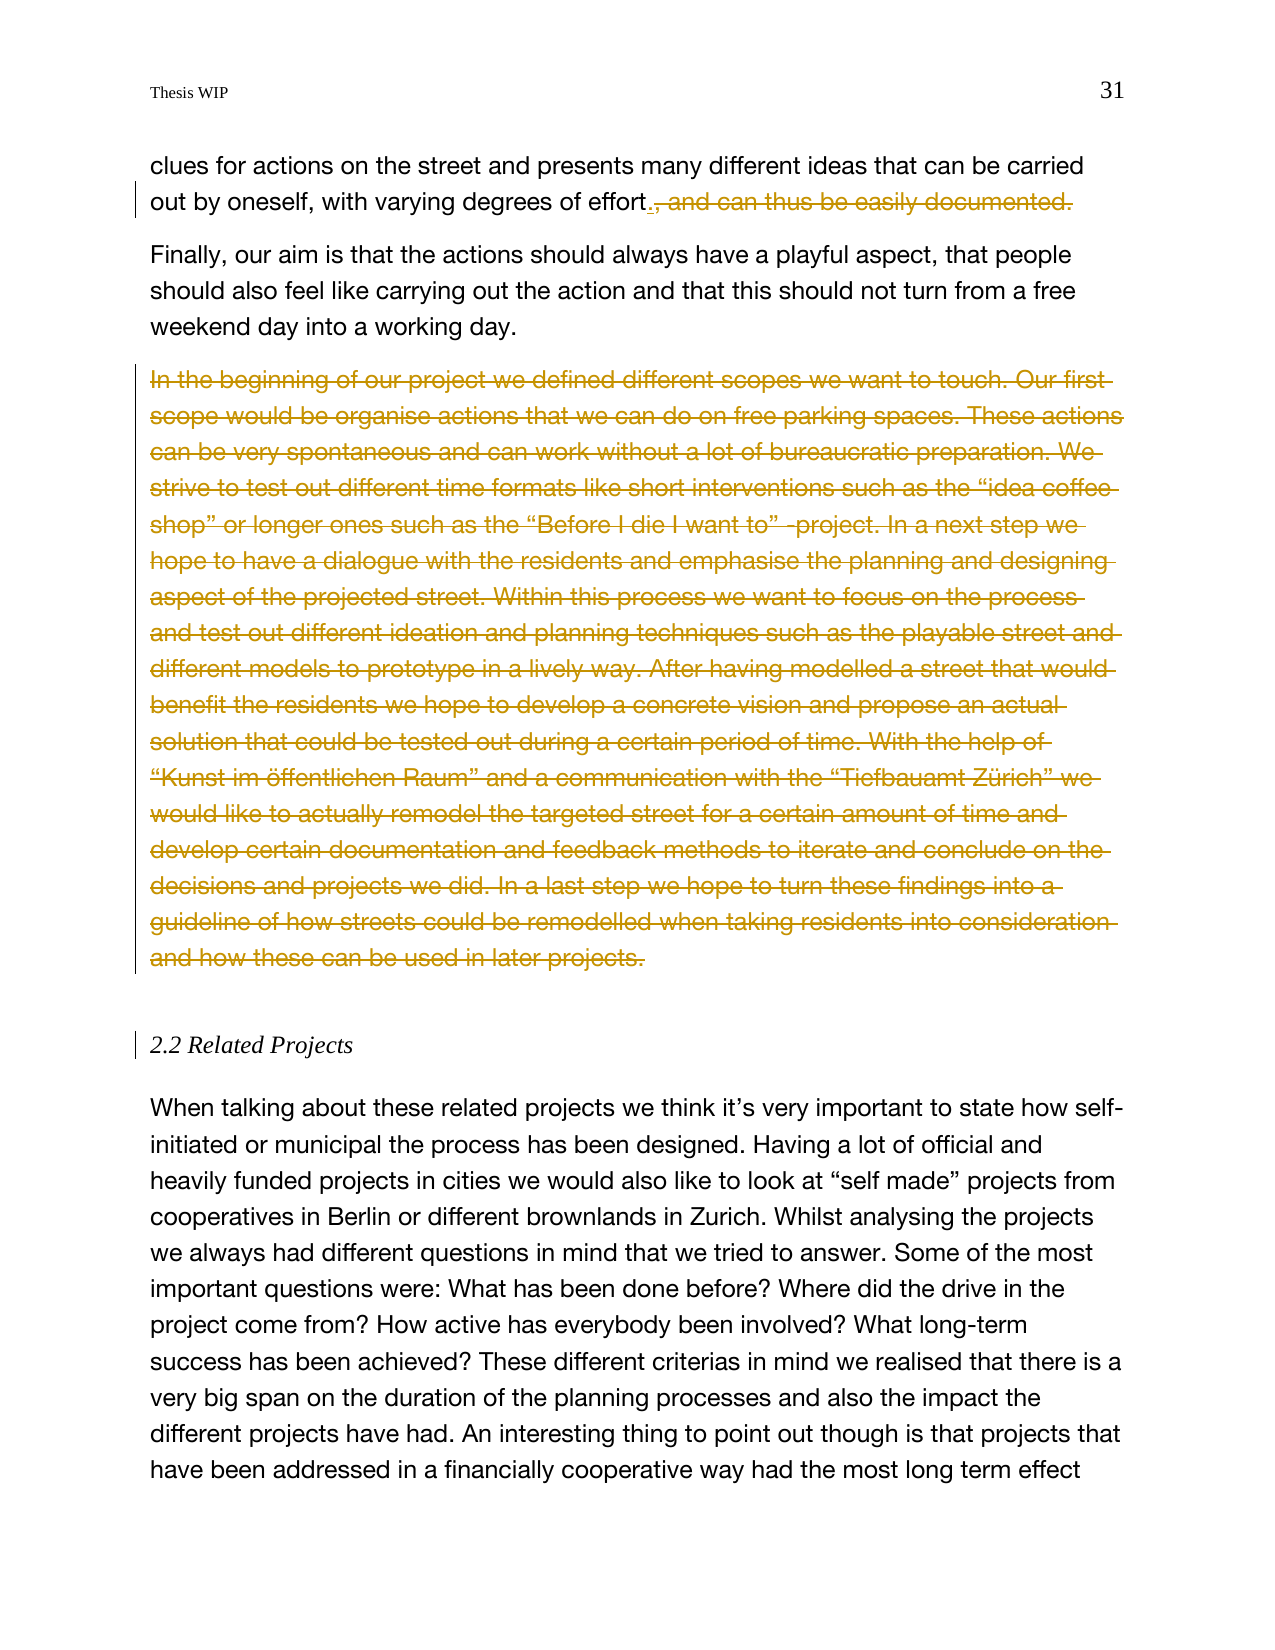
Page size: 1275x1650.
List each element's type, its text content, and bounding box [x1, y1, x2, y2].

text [150, 1092, 1125, 1485]
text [150, 150, 1125, 218]
text Finally, our aim is that the actions should always have a playful aspect, that people should also feel like carrying out the action and that this should not turn from a free weekend day into a working day. [150, 239, 1125, 343]
subtitle 2.2 Related Projects [150, 1031, 1129, 1059]
